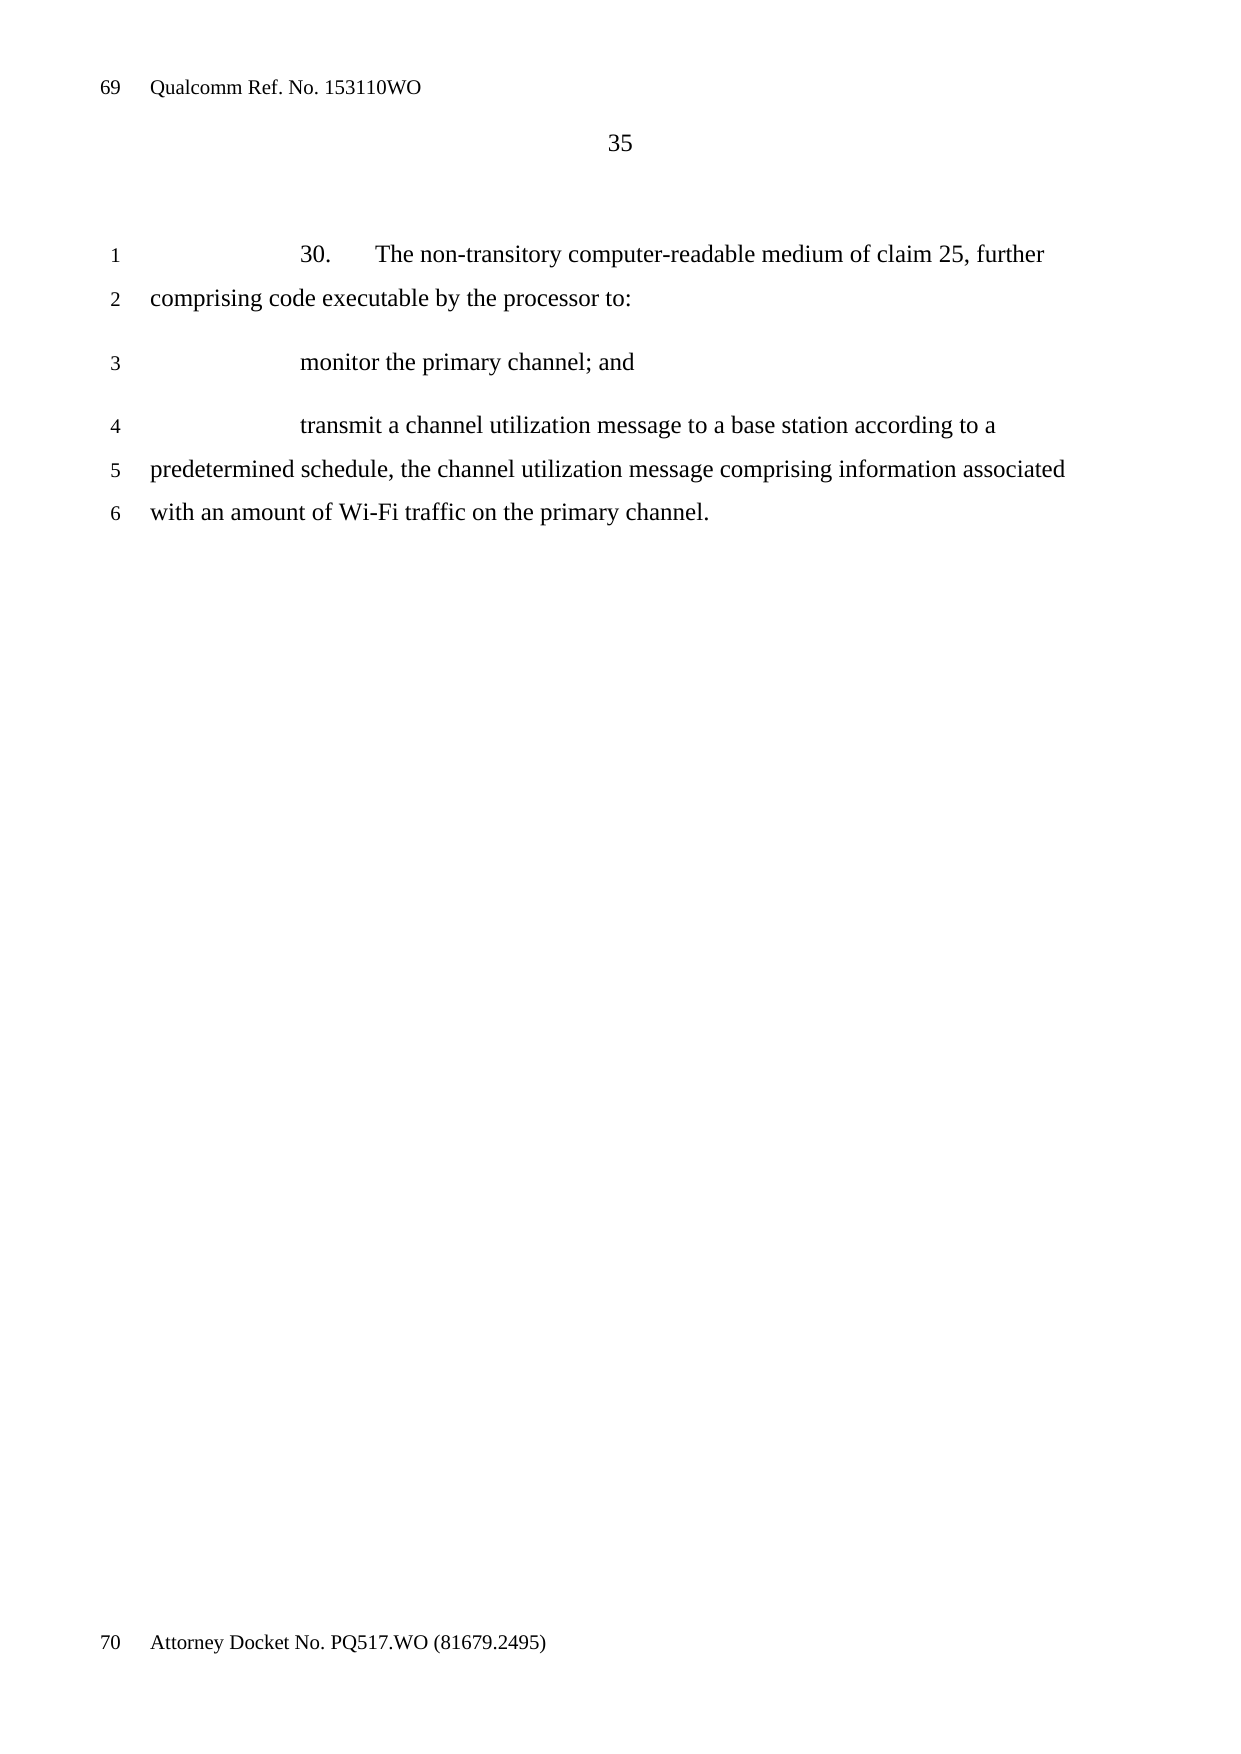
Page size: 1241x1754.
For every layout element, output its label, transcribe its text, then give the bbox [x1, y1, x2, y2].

text transmit a channel utilization message to a base station according to a predetermined schedule, the channel utilization message comprising information associated with an amount of Wi-Fi traffic on the primary channel. [150, 411, 1090, 526]
text 30. The non-transitory computer-readable medium of claim 25, further comprising code executable by the processor to: [150, 239, 1090, 311]
text monitor the primary channel; and [150, 347, 1090, 375]
